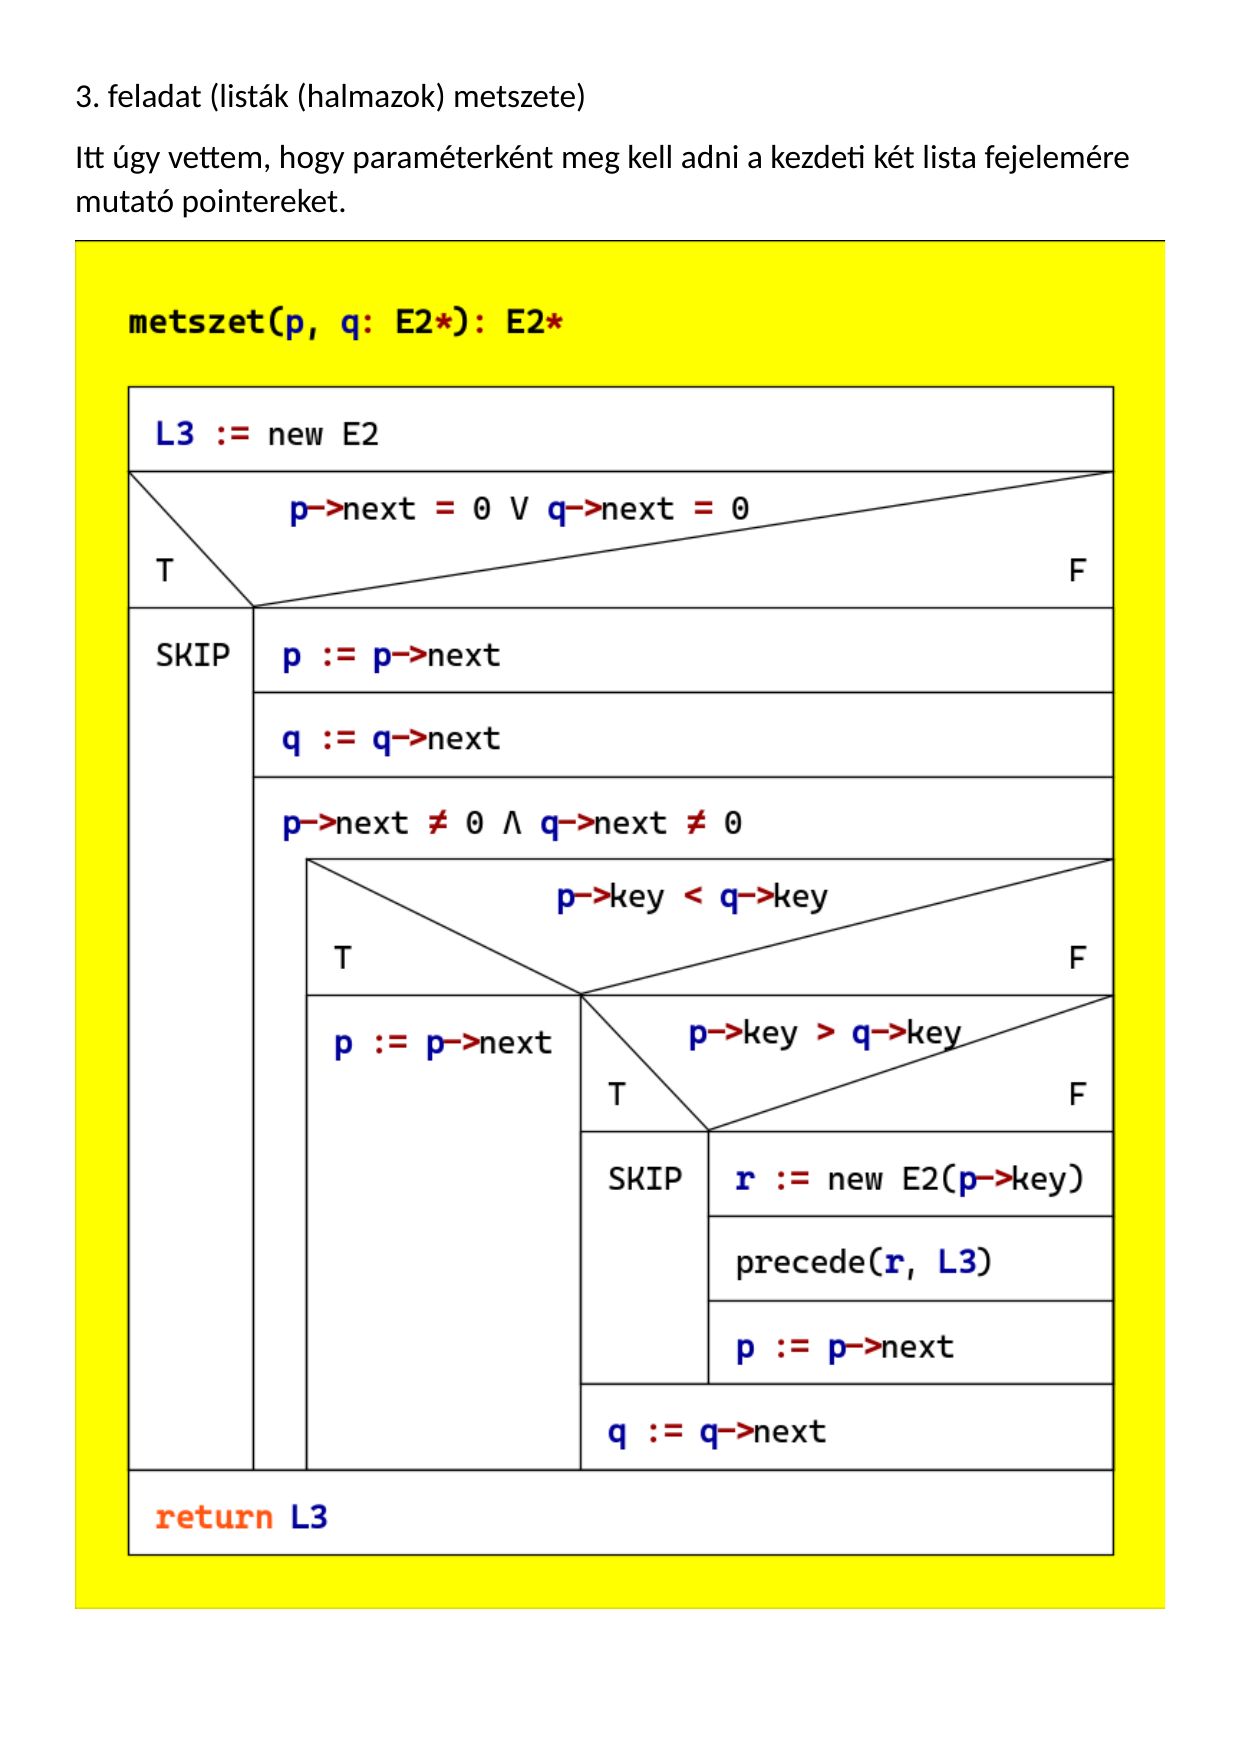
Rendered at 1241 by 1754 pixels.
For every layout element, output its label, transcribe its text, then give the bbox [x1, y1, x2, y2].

text 3. feladat (listák (halmazok) metszete) [75, 75, 1165, 116]
picture [75, 240, 1166, 1609]
text Itt úgy vettem, hogy paraméterként meg kell adni a kezdeti két lista fejelemére mutató pointereket. [75, 136, 1165, 220]
